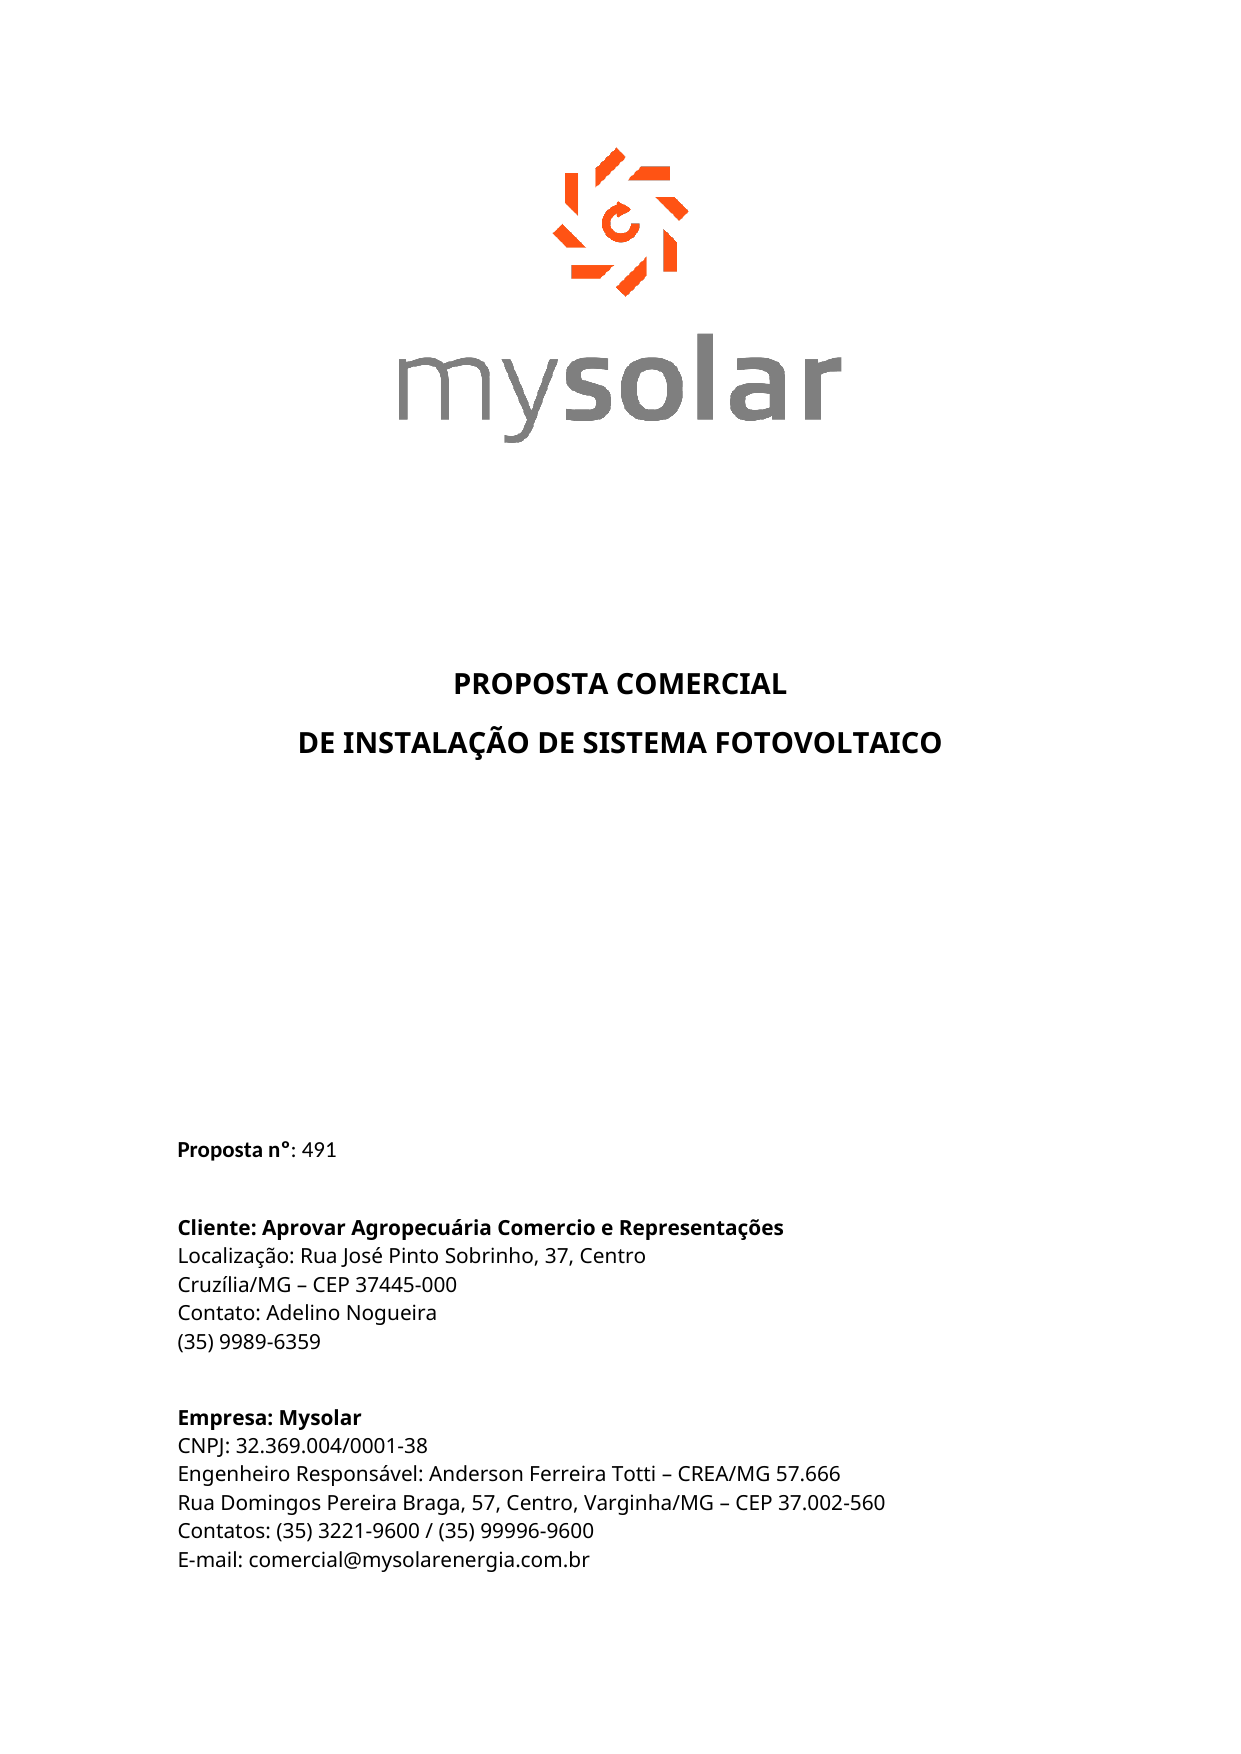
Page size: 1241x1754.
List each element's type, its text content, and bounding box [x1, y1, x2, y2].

text Contatos: (35) 3221-9600 / (35) 99996-9600 [177, 1516, 1063, 1545]
picture [398, 147, 842, 443]
text Empresa: Mysolar [177, 1403, 1063, 1431]
text PROPOSTA COMERCIAL [177, 663, 1063, 703]
text DE INSTALAÇÃO DE SISTEMA FOTOVOLTAICO [177, 723, 1063, 762]
text Rua Domingos Pereira Braga, 57, Centro, Varginha/MG – CEP 37.002-560 [177, 1488, 1063, 1516]
text Engenheiro Responsável: Anderson Ferreira Totti – CREA/MG 57.666 [177, 1459, 1063, 1488]
text Contato: Adelino Nogueira [177, 1298, 1063, 1327]
text E-mail: comercial@mysolarenergia.com.br [177, 1545, 1063, 1573]
text Localização: Rua José Pinto Sobrinho, 37, Centro [177, 1242, 1063, 1270]
text Cliente: Aprovar Agropecuária Comercio e Representações [177, 1213, 1063, 1242]
text CNPJ: 32.369.004/0001-38 [177, 1431, 1063, 1459]
text (35) 9989-6359 [177, 1327, 1063, 1355]
text Cruzília/MG – CEP 37445-000 [177, 1270, 1063, 1298]
text Proposta nº: 491 [177, 1135, 1063, 1163]
